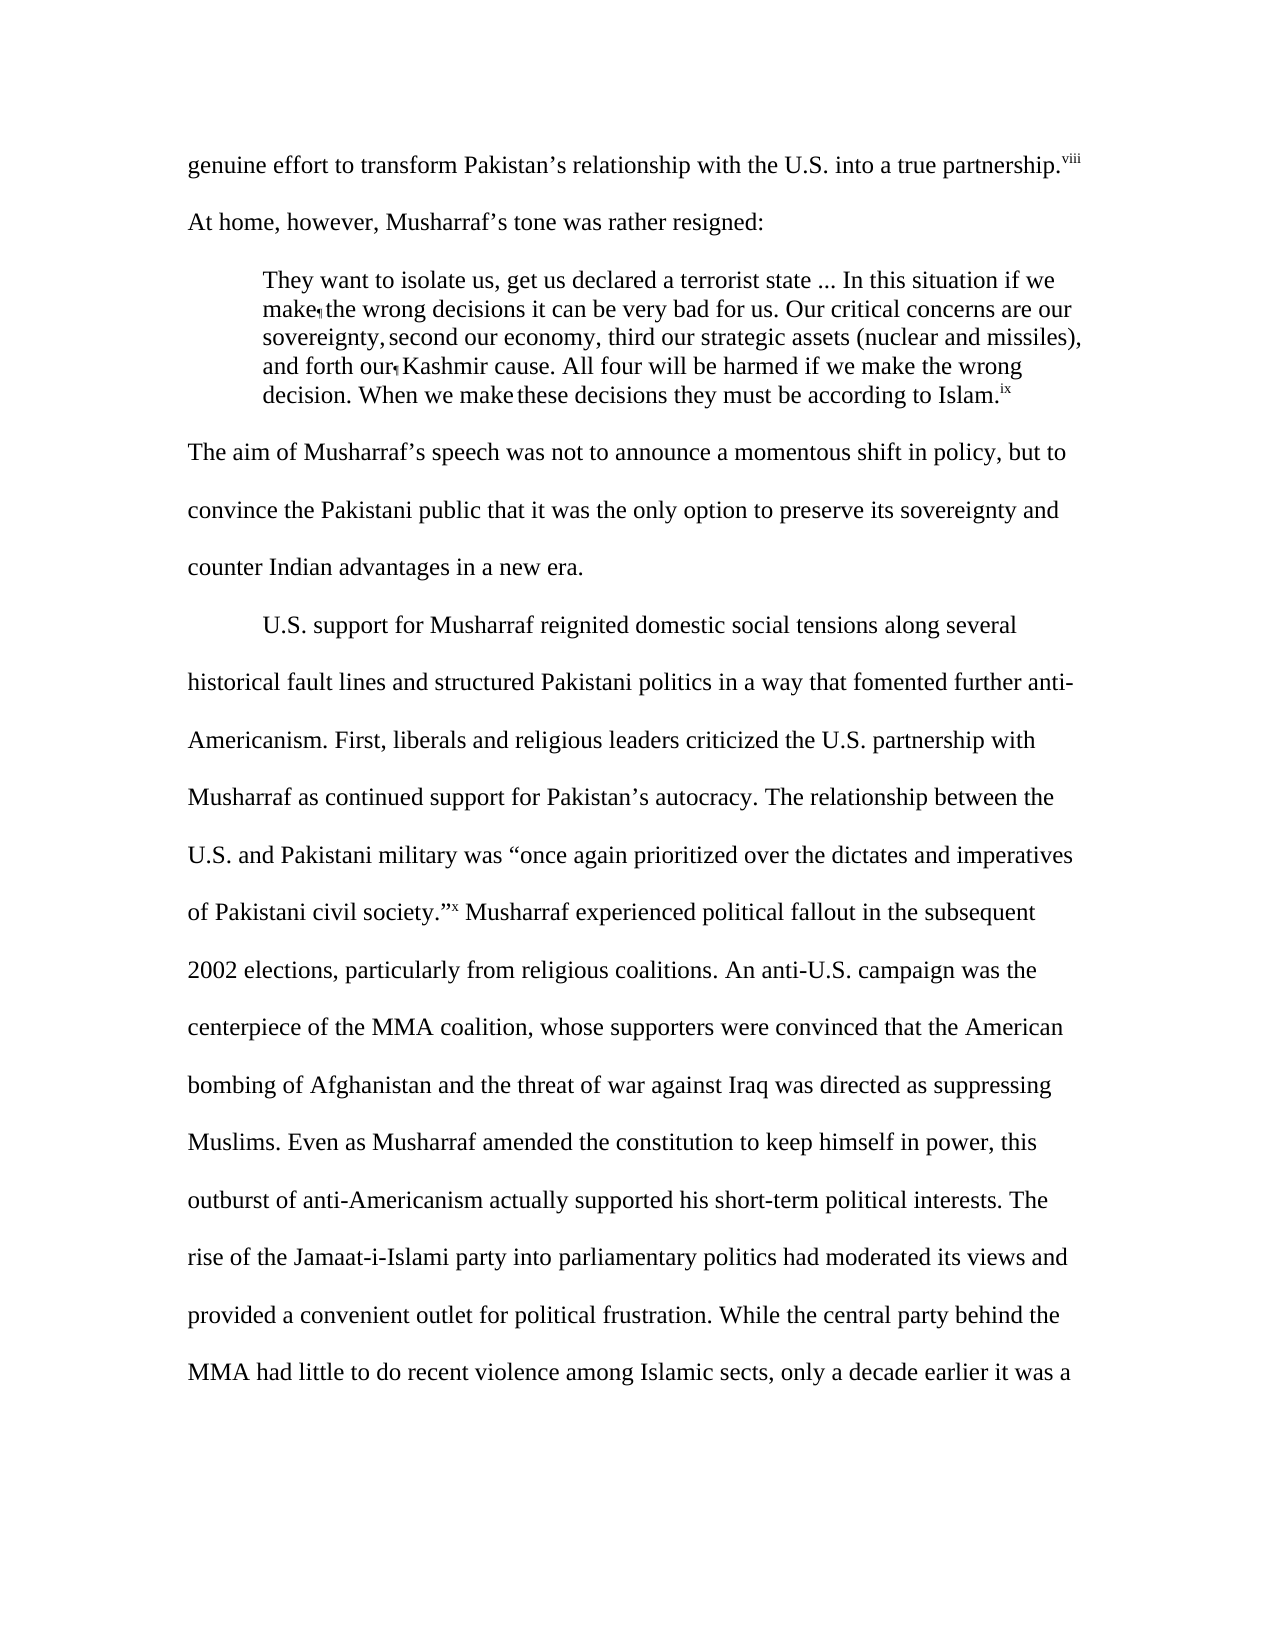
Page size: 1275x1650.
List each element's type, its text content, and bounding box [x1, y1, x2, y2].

text The aim of Musharraf’s speech was not to announce a momentous shift in policy, but to convince the Pakistani public that it was the only option to preserve its sovereignty and counter Indian advantages in a new era. [187, 437, 1087, 581]
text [187, 610, 1087, 1386]
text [187, 150, 1087, 236]
text They want to isolate us, get us declared a terrorist state ... In this situation if we make¶ the wrong decisions it can be very bad for us. Our critical concerns are our sovereignty, second our economy, third our strategic assets (nuclear and missiles), and forth our¶ Kashmir cause. All four will be harmed if we make the wrong decision. When we make these decisions they must be according to Islam. [262, 265, 1087, 409]
